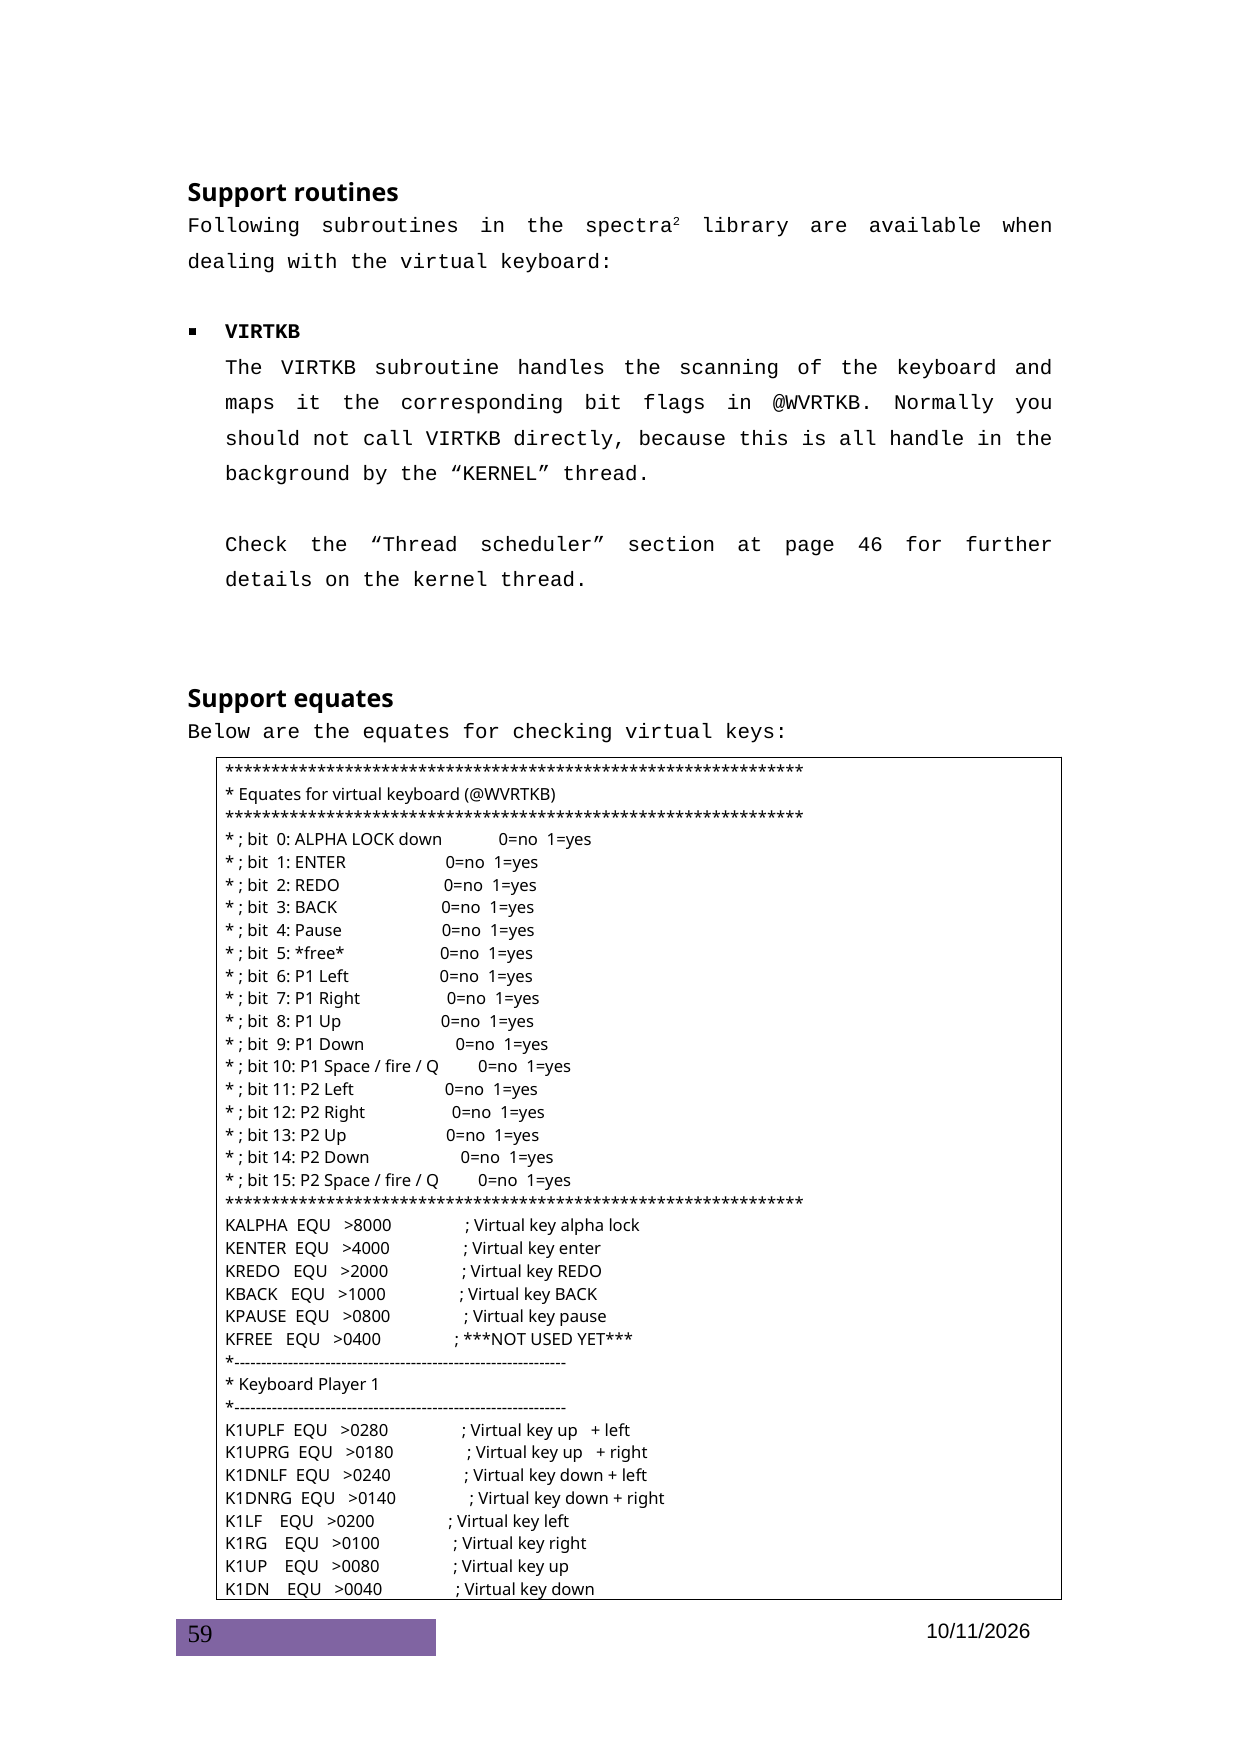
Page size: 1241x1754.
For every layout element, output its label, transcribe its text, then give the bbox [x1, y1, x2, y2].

list VIRTKB The VIRTKB subroutine handles the scanning of the keyboard and maps it the corresponding bit flags in @WVRTKB. Normally you should not call VIRTKB directly, because this is all handle in the background by the “KERNEL” thread. [187, 322, 1053, 487]
text KBACK EQU >1000 ; Virtual key BACK [217, 1279, 1061, 1302]
text *************************************************************** [217, 758, 1061, 779]
text * ; bit 5: *free* 0=no 1=yes [217, 938, 1061, 961]
subtitle Support equates [187, 681, 1053, 715]
text * ; bit 14: P2 Down 0=no 1=yes [217, 1143, 1061, 1165]
text KPAUSE EQU >0800 ; Virtual key pause [217, 1302, 1061, 1324]
text * ; bit 9: P1 Down 0=no 1=yes [217, 1029, 1061, 1052]
text * ; bit 0: ALPHA LOCK down 0=no 1=yes [217, 825, 1061, 847]
text KALPHA EQU >8000 ; Virtual key alpha lock [217, 1211, 1061, 1233]
text K1LF EQU >0200 ; Virtual key left [217, 1506, 1061, 1529]
text *************************************************************** [217, 802, 1061, 825]
text *-------------------------------------------------------------- [217, 1347, 1061, 1370]
text * ; bit 6: P1 Left 0=no 1=yes [217, 961, 1061, 984]
text K1DNLF EQU >0240 ; Virtual key down + left [217, 1461, 1061, 1483]
text K1DN EQU >0040 ; Virtual key down [217, 1574, 1061, 1599]
text K1UP EQU >0080 ; Virtual key up [217, 1551, 1061, 1574]
text Check the “Thread scheduler” section at page 43 for further details on the kernel thread. [225, 534, 1053, 593]
text KENTER EQU >4000 ; Virtual key enter [217, 1233, 1061, 1256]
text * ; bit 2: REDO 0=no 1=yes [217, 870, 1061, 893]
text K1RG EQU >0100 ; Virtual key right [217, 1529, 1061, 1551]
text * ; bit 11: P2 Left 0=no 1=yes [217, 1074, 1061, 1097]
text * ; bit 13: P2 Up 0=no 1=yes [217, 1120, 1061, 1143]
text * ; bit 7: P1 Right 0=no 1=yes [217, 984, 1061, 1006]
text Following subroutines in the spectra2 library are available when dealing with the virtual keyboard: [187, 215, 1053, 274]
text K1UPRG EQU >0180 ; Virtual key up + right [217, 1438, 1061, 1461]
text *************************************************************** [217, 1188, 1061, 1211]
text * Equates for virtual keyboard (@WVRTKB) [217, 779, 1061, 802]
text * Keyboard Player 1 [217, 1370, 1061, 1392]
text * ; bit 3: BACK 0=no 1=yes [217, 893, 1061, 916]
text * ; bit 1: ENTER 0=no 1=yes [217, 847, 1061, 870]
text * ; bit 15: P2 Space / fire / Q 0=no 1=yes [217, 1165, 1061, 1188]
text K1UPLF EQU >0280 ; Virtual key up + left [217, 1415, 1061, 1438]
text * ; bit 4: Pause 0=no 1=yes [217, 916, 1061, 938]
text * ; bit 8: P1 Up 0=no 1=yes [217, 1006, 1061, 1029]
text Below are the equates for checking virtual keys: [187, 721, 1053, 745]
subtitle Support routines [187, 175, 1053, 209]
text K1DNRG EQU >0140 ; Virtual key down + right [217, 1483, 1061, 1506]
text * ; bit 10: P1 Space / fire / Q 0=no 1=yes [217, 1052, 1061, 1074]
text KFREE EQU >0400 ; ***NOT USED YET*** [217, 1324, 1061, 1347]
text *-------------------------------------------------------------- [217, 1392, 1061, 1415]
text * ; bit 12: P2 Right 0=no 1=yes [217, 1097, 1061, 1120]
text KREDO EQU >2000 ; Virtual key REDO [217, 1256, 1061, 1279]
